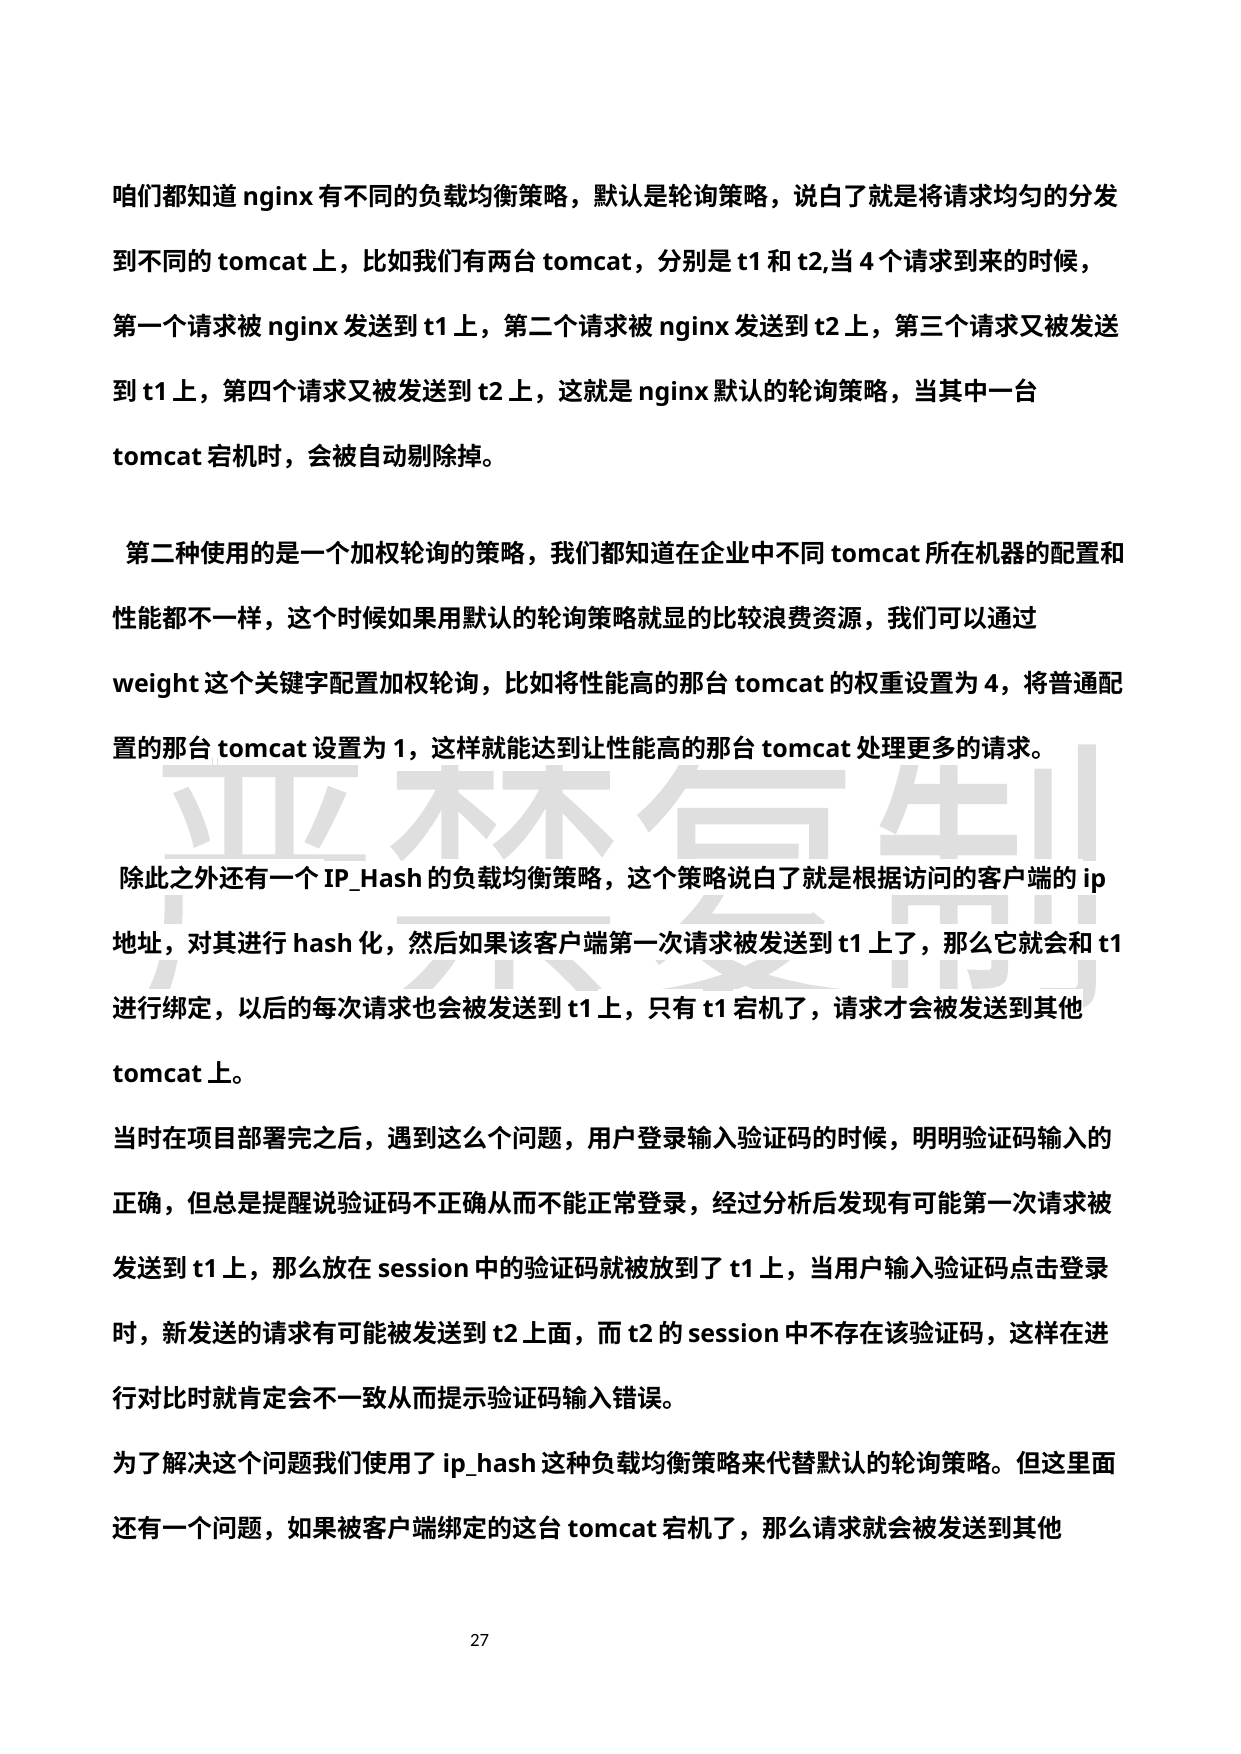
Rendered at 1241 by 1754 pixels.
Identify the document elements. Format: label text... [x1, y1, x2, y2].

text 咱们都知道nginx有不同的负载均衡策略，默认是轮询策略，说白了就是将请求均匀的分发到不同的tomcat上，比如我们有两台tomcat，分别是t1和t2,当4个请求到来的时候，第一个请求被nginx发送到t1上，第二个请求被nginx发送到t2上，第三个请求又被发送到t1上，第四个请求又被发送到t2上，这就是nginx默认的轮询策略，当其中一台tomcat宕机时，会被自动剔除掉。 [112, 162, 1128, 487]
text 第二种使用的是一个加权轮询的策略，我们都知道在企业中不同tomcat所在机器的配置和性能都不一样，这个时候如果用默认的轮询策略就显的比较浪费资源，我们可以通过weight这个关键字配置加权轮询，比如将性能高的那台tomcat的权重设置为4，将普通配置的那台tomcat设置为1，这样就能达到让性能高的那台tomcat处理更多的请求。 [112, 519, 1128, 779]
text 当时在项目部署完之后，遇到这么个问题，用户登录输入验证码的时候，明明验证码输入的正确，但总是提醒说验证码不正确从而不能正常登录，经过分析后发现有可能第一次请求被发送到t1上，那么放在session中的验证码就被放到了t1上，当用户输入验证码点击登录时，新发送的请求有可能被发送到t2上面，而t2的session中不存在该验证码，这样在进行对比时就肯定会不一致从而提示验证码输入错误。 [112, 1104, 1128, 1429]
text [112, 1429, 1128, 1559]
text 除此之外还有一个IP_Hash的负载均衡策略，这个策略说白了就是根据访问的客户端的ip地址，对其进行hash化，然后如果该客户端第一次请求被发送到t1上了，那么它就会和t1进行绑定，以后的每次请求也会被发送到t1上，只有t1宕机了，请求才会被发送到其他tomcat上。 [112, 844, 1128, 1104]
